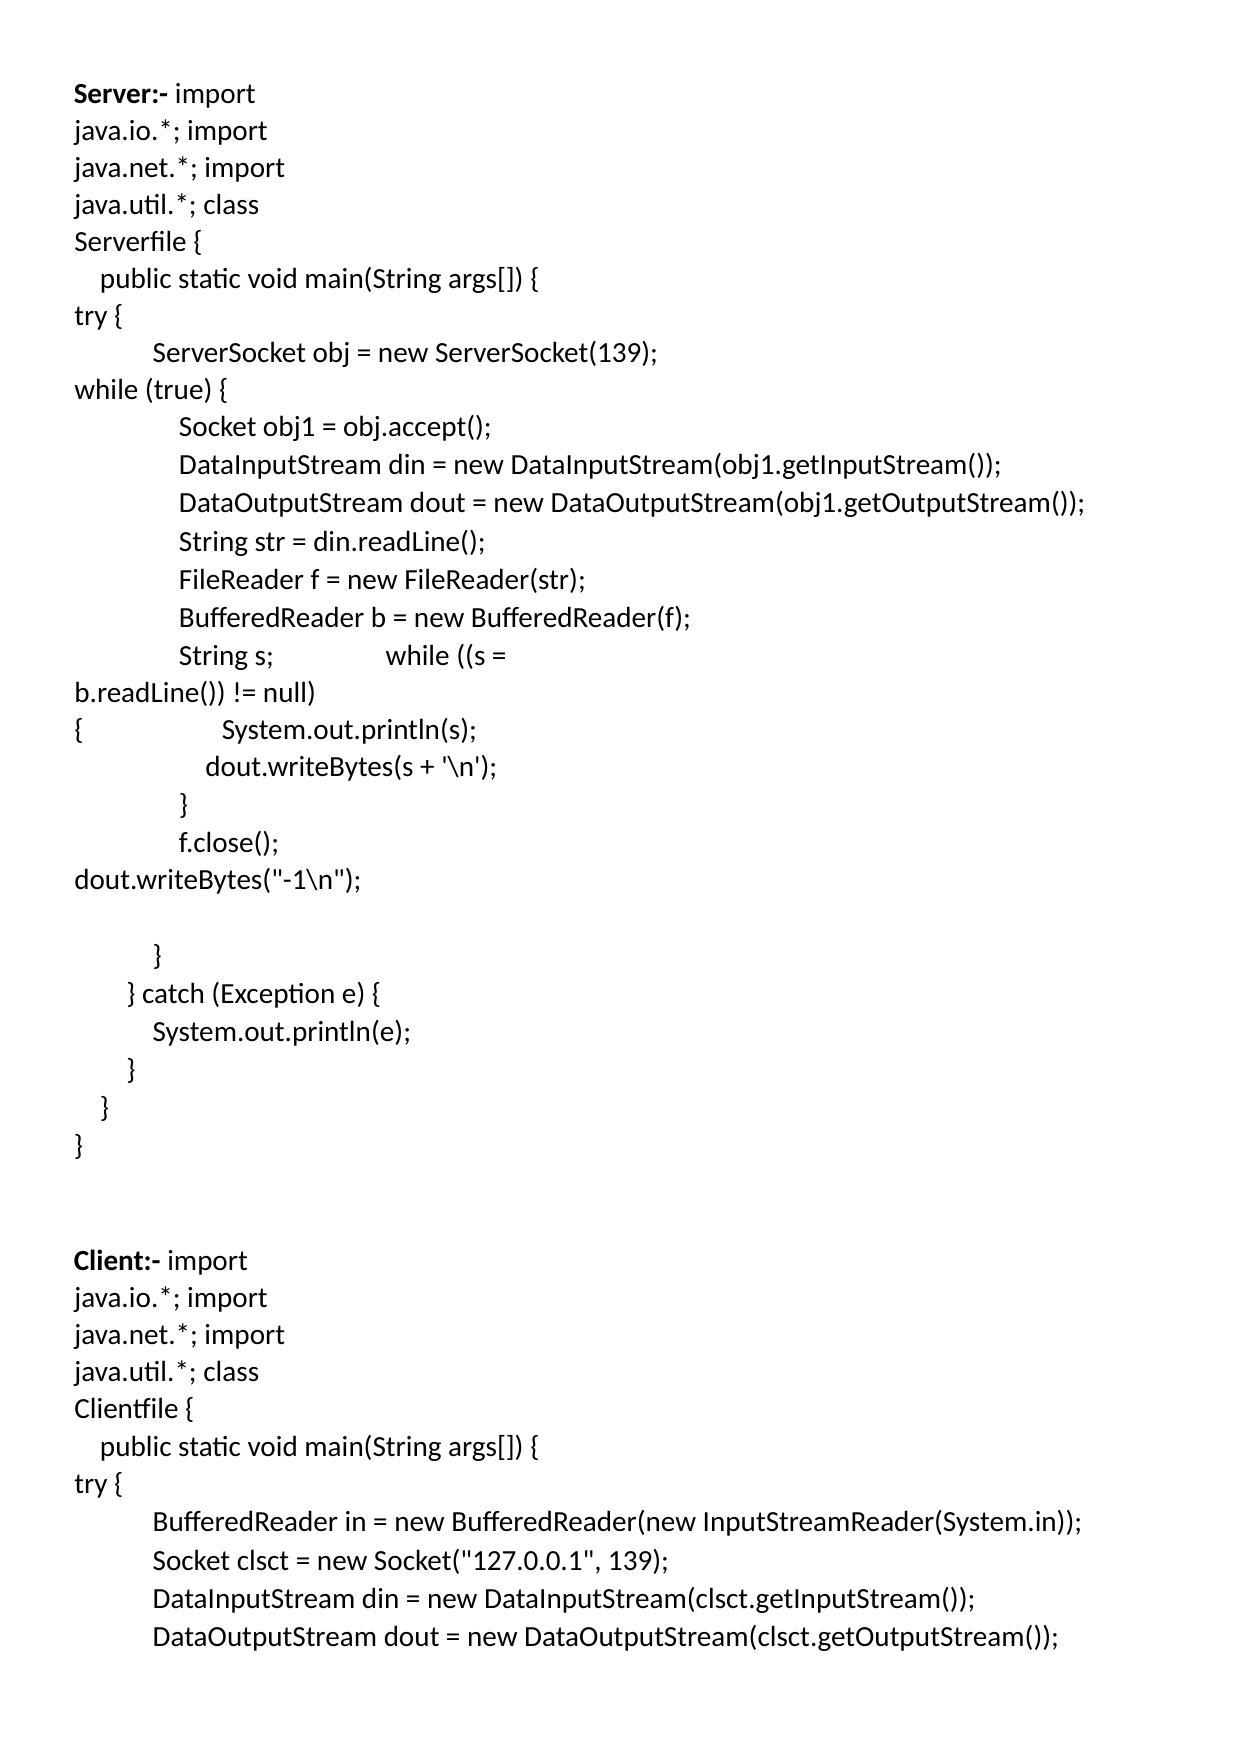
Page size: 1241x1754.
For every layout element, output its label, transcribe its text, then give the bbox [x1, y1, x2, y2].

text String s; while ((s = b.readLine()) != null) { System.out.println(s); [73, 637, 566, 747]
text } catch (Exception e) { [73, 975, 1165, 1010]
text } [73, 786, 1165, 822]
text DataInputStream din = new DataInputStream(obj1.getInputStream()); [73, 446, 1165, 482]
text Client:- import java.io.*; import java.net.*; import java.util.*; class Clientfile { [73, 1242, 287, 1426]
text DataOutputStream dout = new DataOutputStream(obj1.getOutputStream()); [73, 484, 1165, 520]
text } [73, 1089, 1165, 1125]
text DataOutputStream dout = new DataOutputStream(clsct.getOutputStream()); [73, 1618, 1165, 1654]
text ServerSocket obj = new ServerSocket(139); while (true) { [73, 334, 733, 407]
text } [73, 1051, 1165, 1087]
text FileReader f = new FileReader(str); [73, 561, 1165, 596]
text Server:- import java.io.*; import java.net.*; import java.util.*; class Serverfile { [73, 76, 287, 259]
text public static void main(String args[]) { try { [73, 260, 583, 333]
text BufferedReader b = new BufferedReader(f); [73, 599, 1165, 634]
text dout.writeBytes(s + '\n'); [73, 748, 1165, 784]
text public static void main(String args[]) { try { [73, 1428, 583, 1501]
text Socket obj1 = obj.accept(); [73, 408, 1165, 444]
text Socket clsct = new Socket("127.0.0.1", 139); [73, 1542, 1165, 1577]
text System.out.println(e); [73, 1013, 1165, 1048]
text BufferedReader in = new BufferedReader(new InputStreamReader(System.in)); [73, 1503, 1165, 1539]
text DataInputStream din = new DataInputStream(clsct.getInputStream()); [73, 1580, 1165, 1615]
text String str = din.readLine(); [73, 523, 1165, 558]
text } [73, 937, 1165, 972]
text f.close(); dout.writeBytes("-1\n"); [73, 824, 578, 897]
text } [73, 1127, 1165, 1163]
